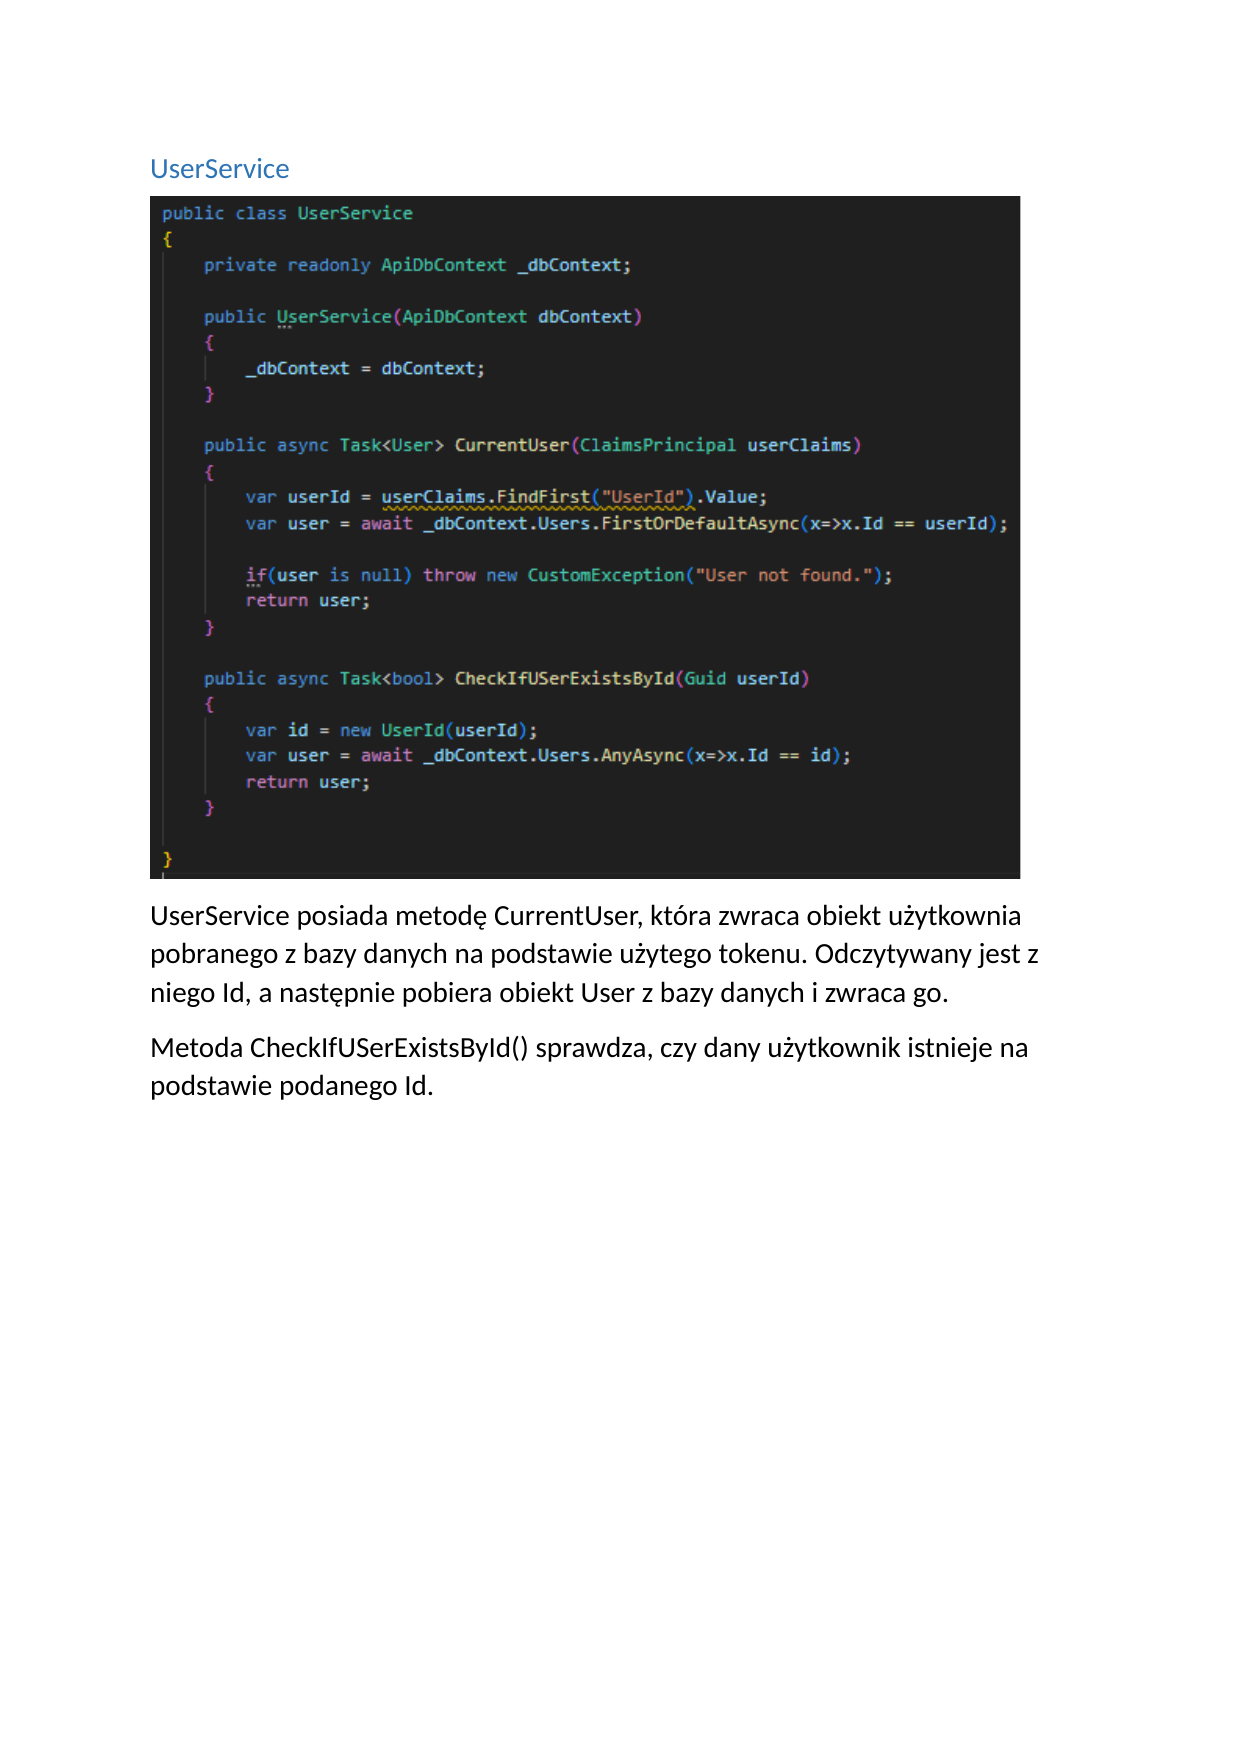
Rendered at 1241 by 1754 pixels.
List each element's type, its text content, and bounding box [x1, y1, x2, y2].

text UserService posiada metodę CurrentUser, która zwraca obiekt użytkownia pobranego z bazy danych na podstawie użytego tokenu. Odczytywany jest z niego Id, a następnie pobiera obiekt User z bazy danych i zwraca go. [150, 897, 1090, 1009]
text Metoda CheckIfUSerExistsById() sprawdza, czy dany użytkownik istnieje na podstawie podanego Id. [150, 1029, 1090, 1103]
subtitle UserService [150, 150, 1090, 186]
picture [150, 196, 1021, 879]
